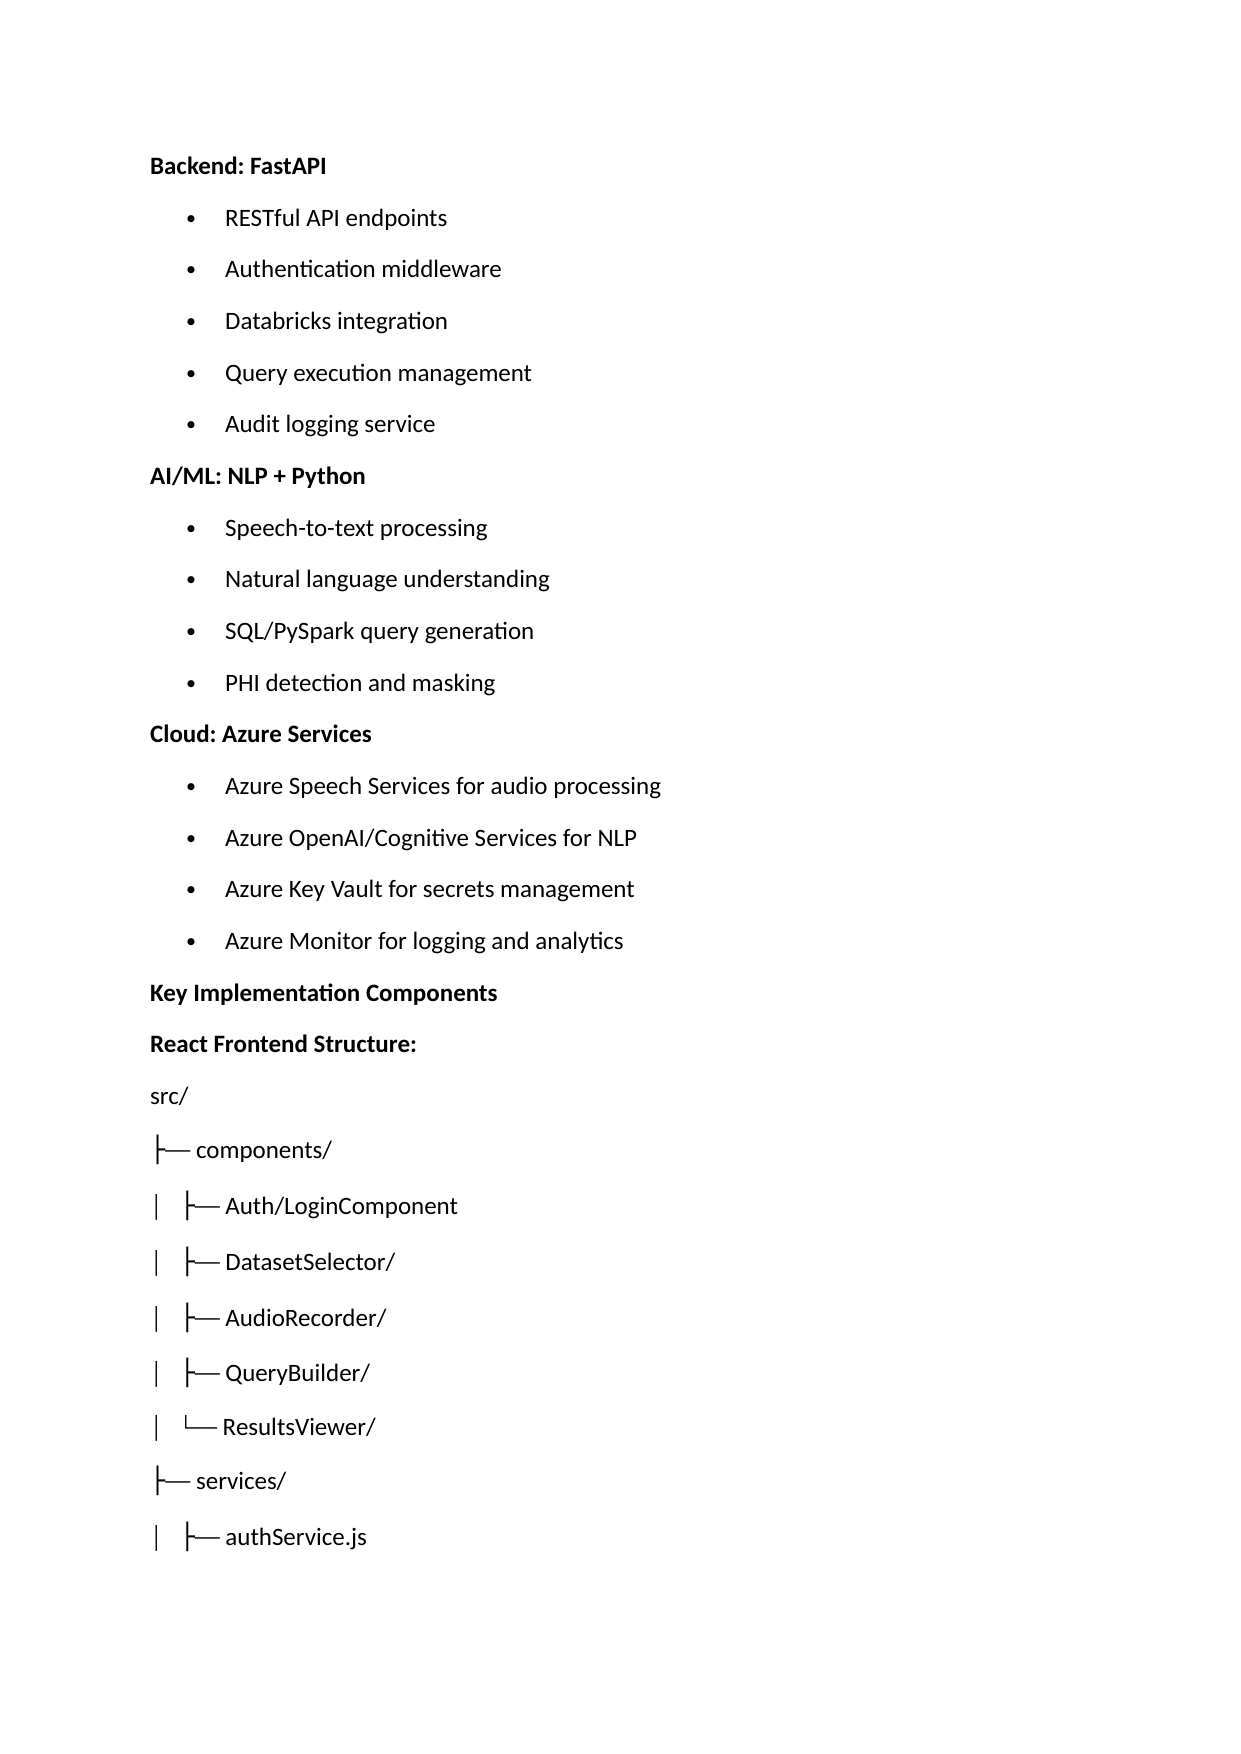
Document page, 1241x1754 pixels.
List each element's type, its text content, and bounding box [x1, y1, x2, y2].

list Azure Monitor for logging and analytics [187, 925, 1090, 956]
list Query execution management [187, 357, 1090, 387]
text │ ├── QueryBuilder/ [150, 1355, 1090, 1389]
text │ ├── authService.js [150, 1518, 1090, 1552]
list Authentication middleware [187, 253, 1090, 284]
text React Frontend Structure: [150, 1028, 1090, 1059]
text ├── services/ [150, 1462, 1090, 1497]
text Cloud: Azure Services [150, 718, 1090, 749]
text Backend: FastAPI [150, 150, 1090, 181]
text │ ├── AudioRecorder/ [150, 1299, 1090, 1333]
list Natural language understanding [187, 563, 1090, 594]
list Speech-to-text processing [187, 512, 1090, 542]
text │ ├── DatasetSelector/ [150, 1243, 1090, 1277]
list SQL/PySpark query generation [187, 615, 1090, 646]
list RESTful API endpoints [187, 202, 1090, 232]
text ├── components/ [150, 1132, 1090, 1166]
list Databricks integration [187, 305, 1090, 336]
list Azure Key Vault for secrets management [187, 873, 1090, 904]
list Azure Speech Services for audio processing [187, 770, 1090, 801]
text AI/ML: NLP + Python [150, 460, 1090, 491]
text │ └── ResultsViewer/ [150, 1411, 1090, 1441]
list PHI detection and masking [187, 667, 1090, 697]
text Key Implementation Components [150, 977, 1090, 1007]
list Audit logging service [187, 408, 1090, 439]
list Azure OpenAI/Cognitive Services for NLP [187, 822, 1090, 852]
text src/ [150, 1080, 1090, 1111]
text │ ├── Auth/LoginComponent [150, 1187, 1090, 1222]
